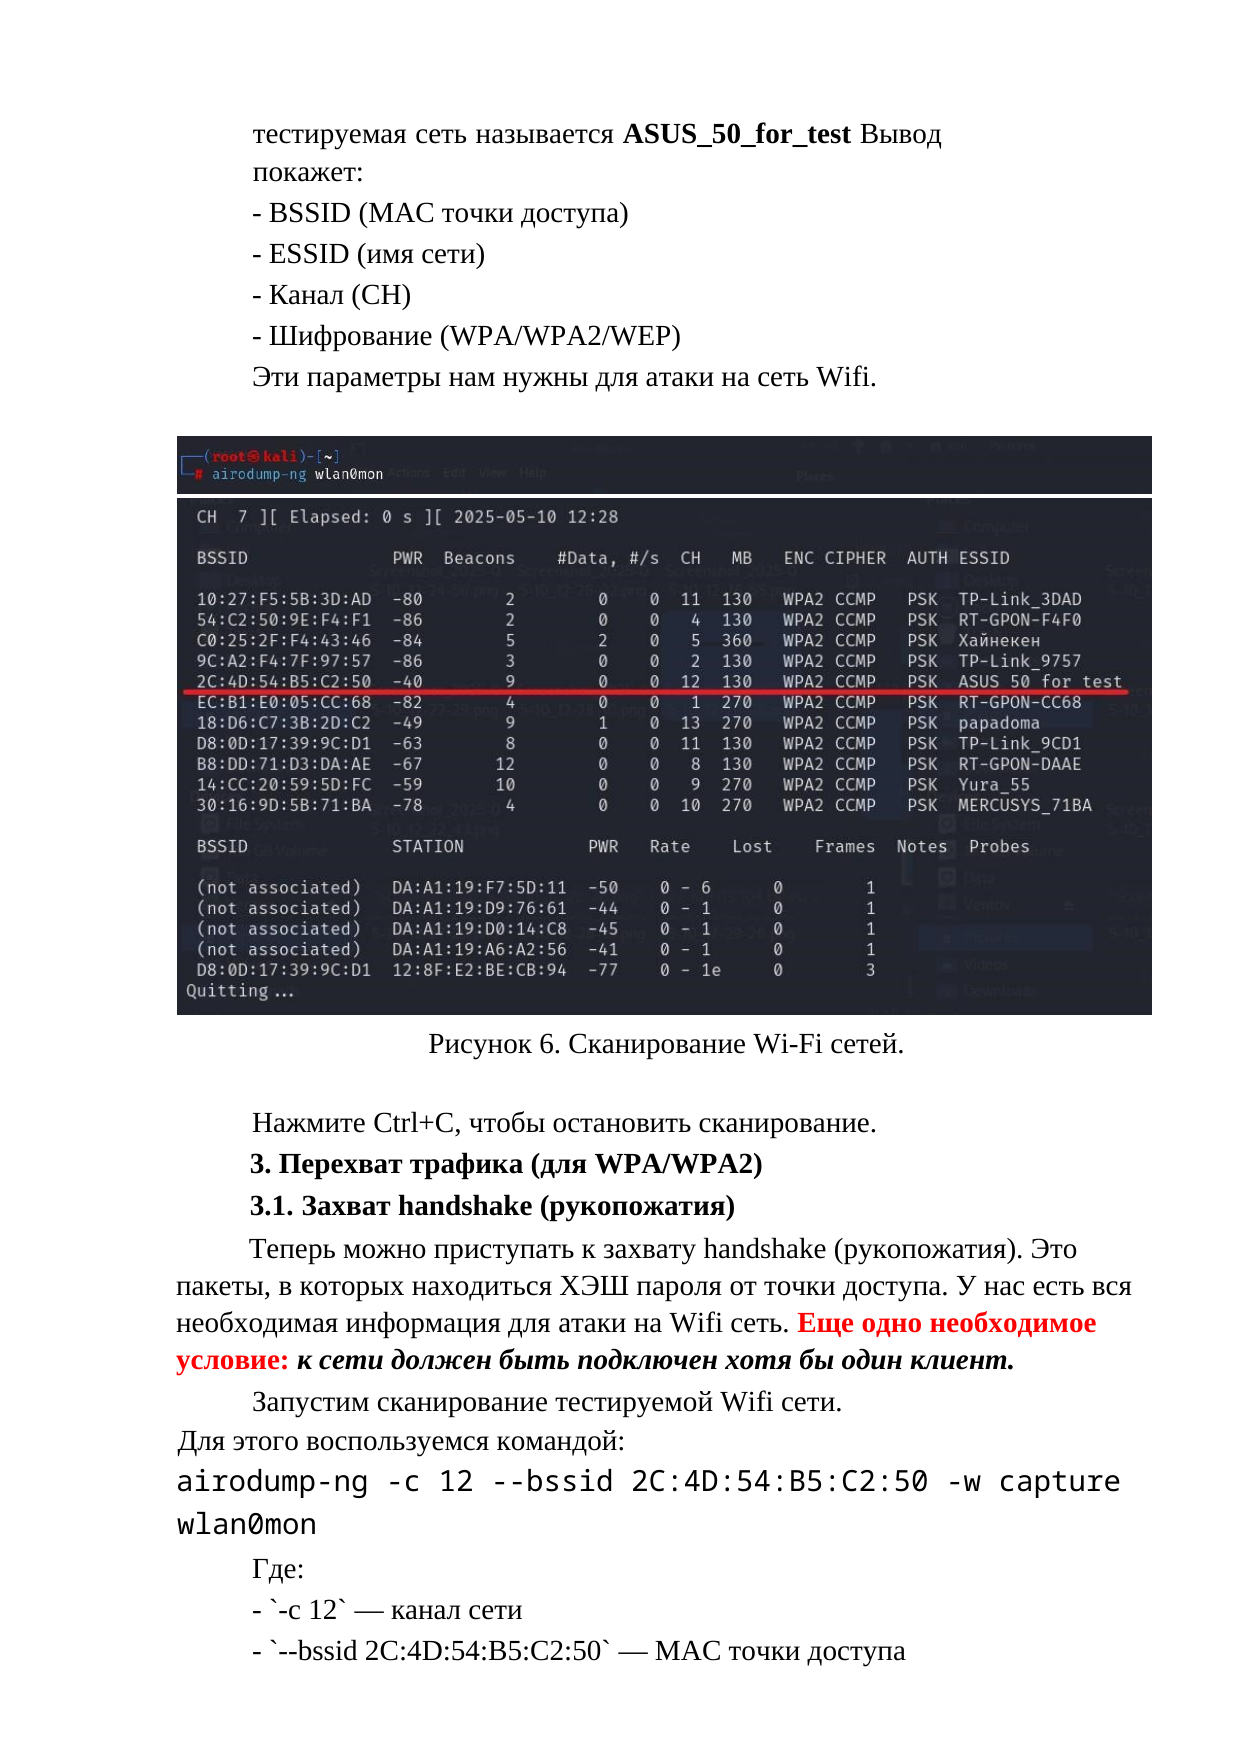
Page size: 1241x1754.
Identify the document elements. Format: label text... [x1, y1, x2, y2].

text Теперь можно приступать к захвату handshake (рукопожатия). Это пакеты, в которых находиться ХЭШ пароля от точки доступа. У нас есть вся необходимая информация для атаки на Wifi сеть. Еще одно необходимое условие: к сети должен быть подключен хотя бы один клиент. [176, 1231, 1140, 1376]
picture [177, 498, 1152, 1015]
text Запустим сканирование тестируемой Wifi сети. [252, 1384, 1147, 1418]
list `-c 12` — канал сети [252, 1592, 1147, 1626]
list BSSID (MAC точки доступа) [252, 195, 1147, 228]
list Шифрование (WPA/WPA2/WEP) [252, 318, 1147, 352]
list Канал (CH) [252, 277, 1147, 311]
text Эти параметры нам нужны для атаки на сеть Wifi. [252, 359, 1147, 393]
picture [177, 436, 1152, 494]
list Перехват трафика (для WPA/WPA2) [249, 1146, 995, 1180]
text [252, 116, 942, 187]
text Рисунок 6. Сканирование Wi-Fi сетей. [428, 1026, 1147, 1060]
list `--bssid 2C:4D:54:B5:C2:50` — MAC точки доступа [252, 1633, 1147, 1667]
text airodump-ng -c 12 --bssid 2C:4D:54:B5:C2:50 -w capture wlan0mon [176, 1460, 1173, 1543]
text Где: [252, 1551, 1147, 1584]
text Для этого воспользуемся командой: [177, 1423, 1147, 1456]
text 3.1. Захват handshake (рукопожатия) [249, 1188, 995, 1222]
list ESSID (имя сети) [252, 236, 1147, 269]
text Нажмите Ctrl+C, чтобы остановить сканирование. [252, 1105, 1147, 1139]
